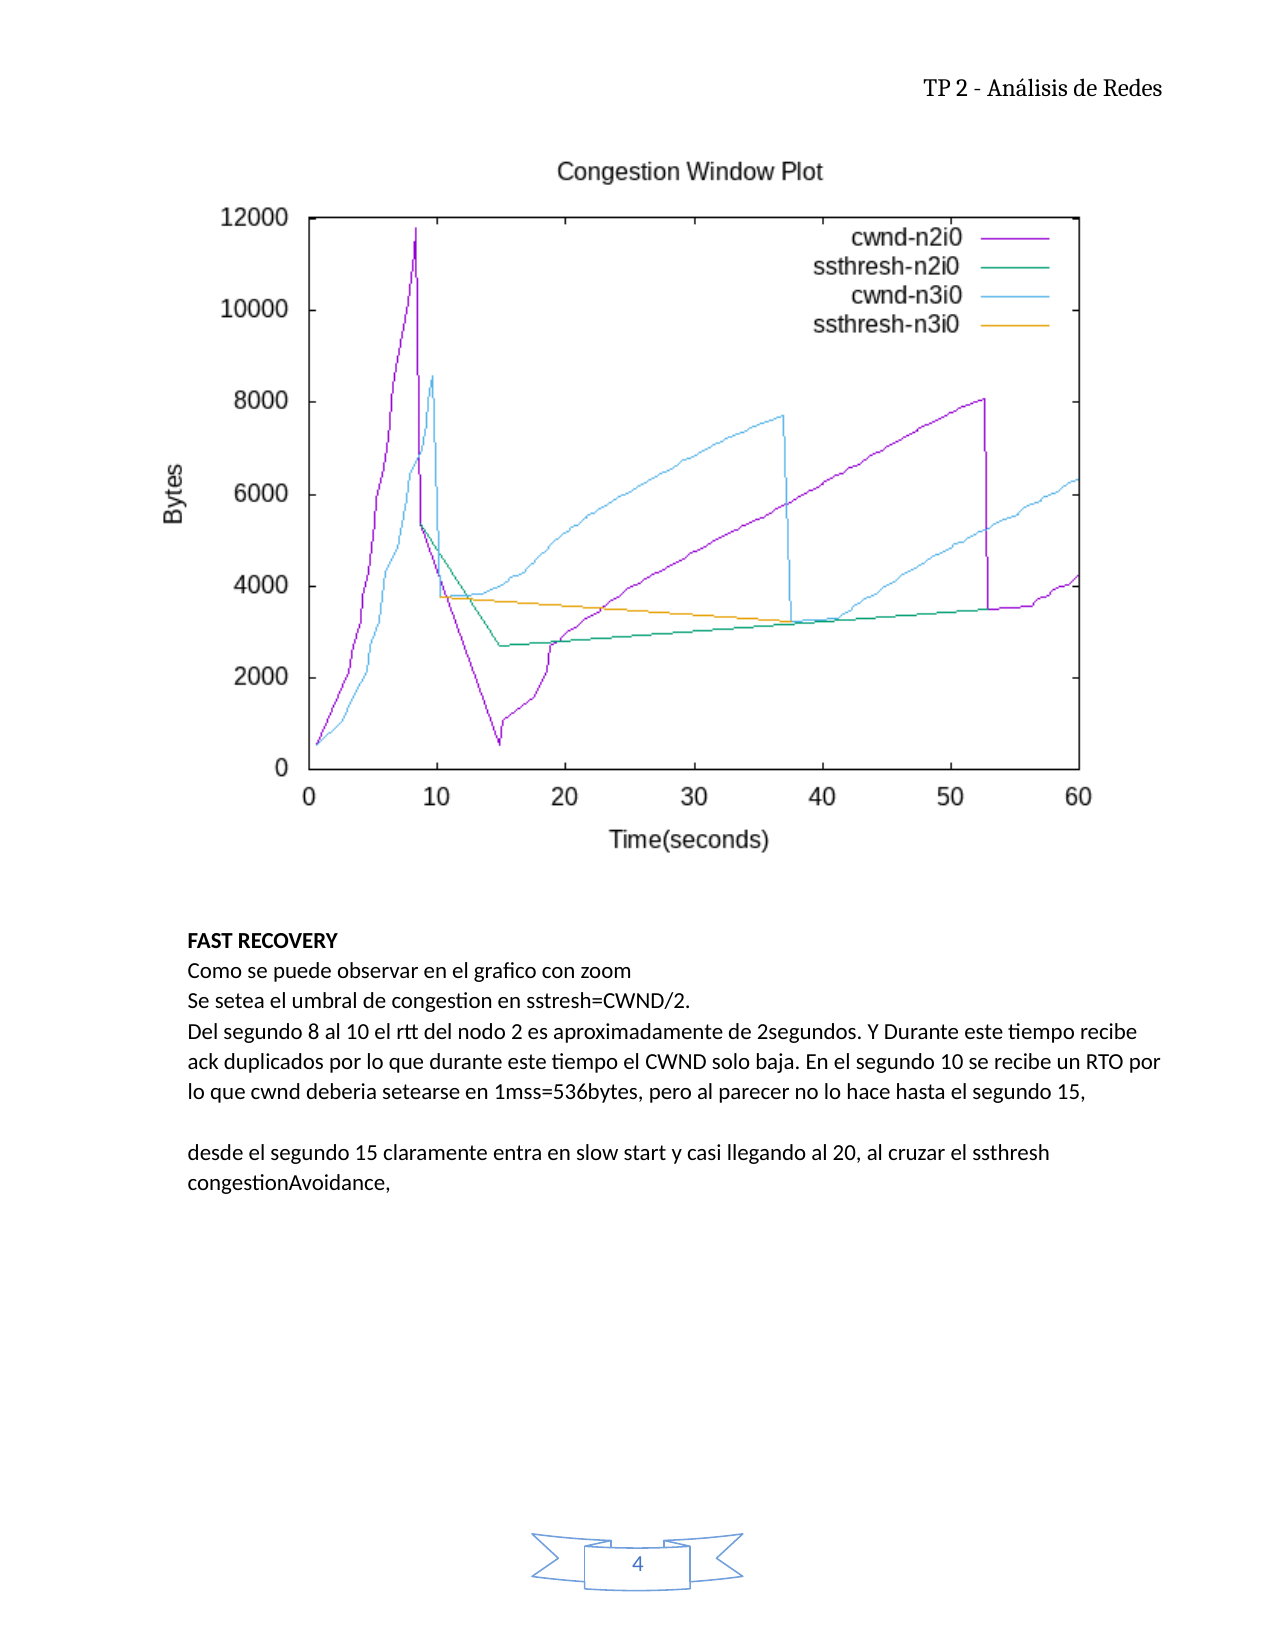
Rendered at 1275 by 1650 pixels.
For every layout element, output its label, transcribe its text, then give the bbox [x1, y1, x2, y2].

list Como se puede observar en el grafico con zoom [187, 956, 1162, 984]
list Del segundo 8 al 10 el rtt del nodo 2 es aproximadamente de 2segundos. Y Durante este tiempo recibe ack duplicados por lo que durante este tiempo el CWND solo baja. En el segundo 10 se recibe un RTO por lo que cwnd deberia setearse en 1mss=536bytes, pero al parecer no lo hace hasta el segundo 15, [187, 1017, 1162, 1105]
list Se setea el umbral de congestion en sstresh=CWND/2. [187, 987, 1162, 1014]
list desde el segundo 15 claramente entra en slow start y casi llegando al 20, al cruzar el ssthresh congestionAvoidance, [187, 1138, 1162, 1196]
picture [150, 130, 1125, 862]
list FAST RECOVERY [187, 926, 1162, 954]
